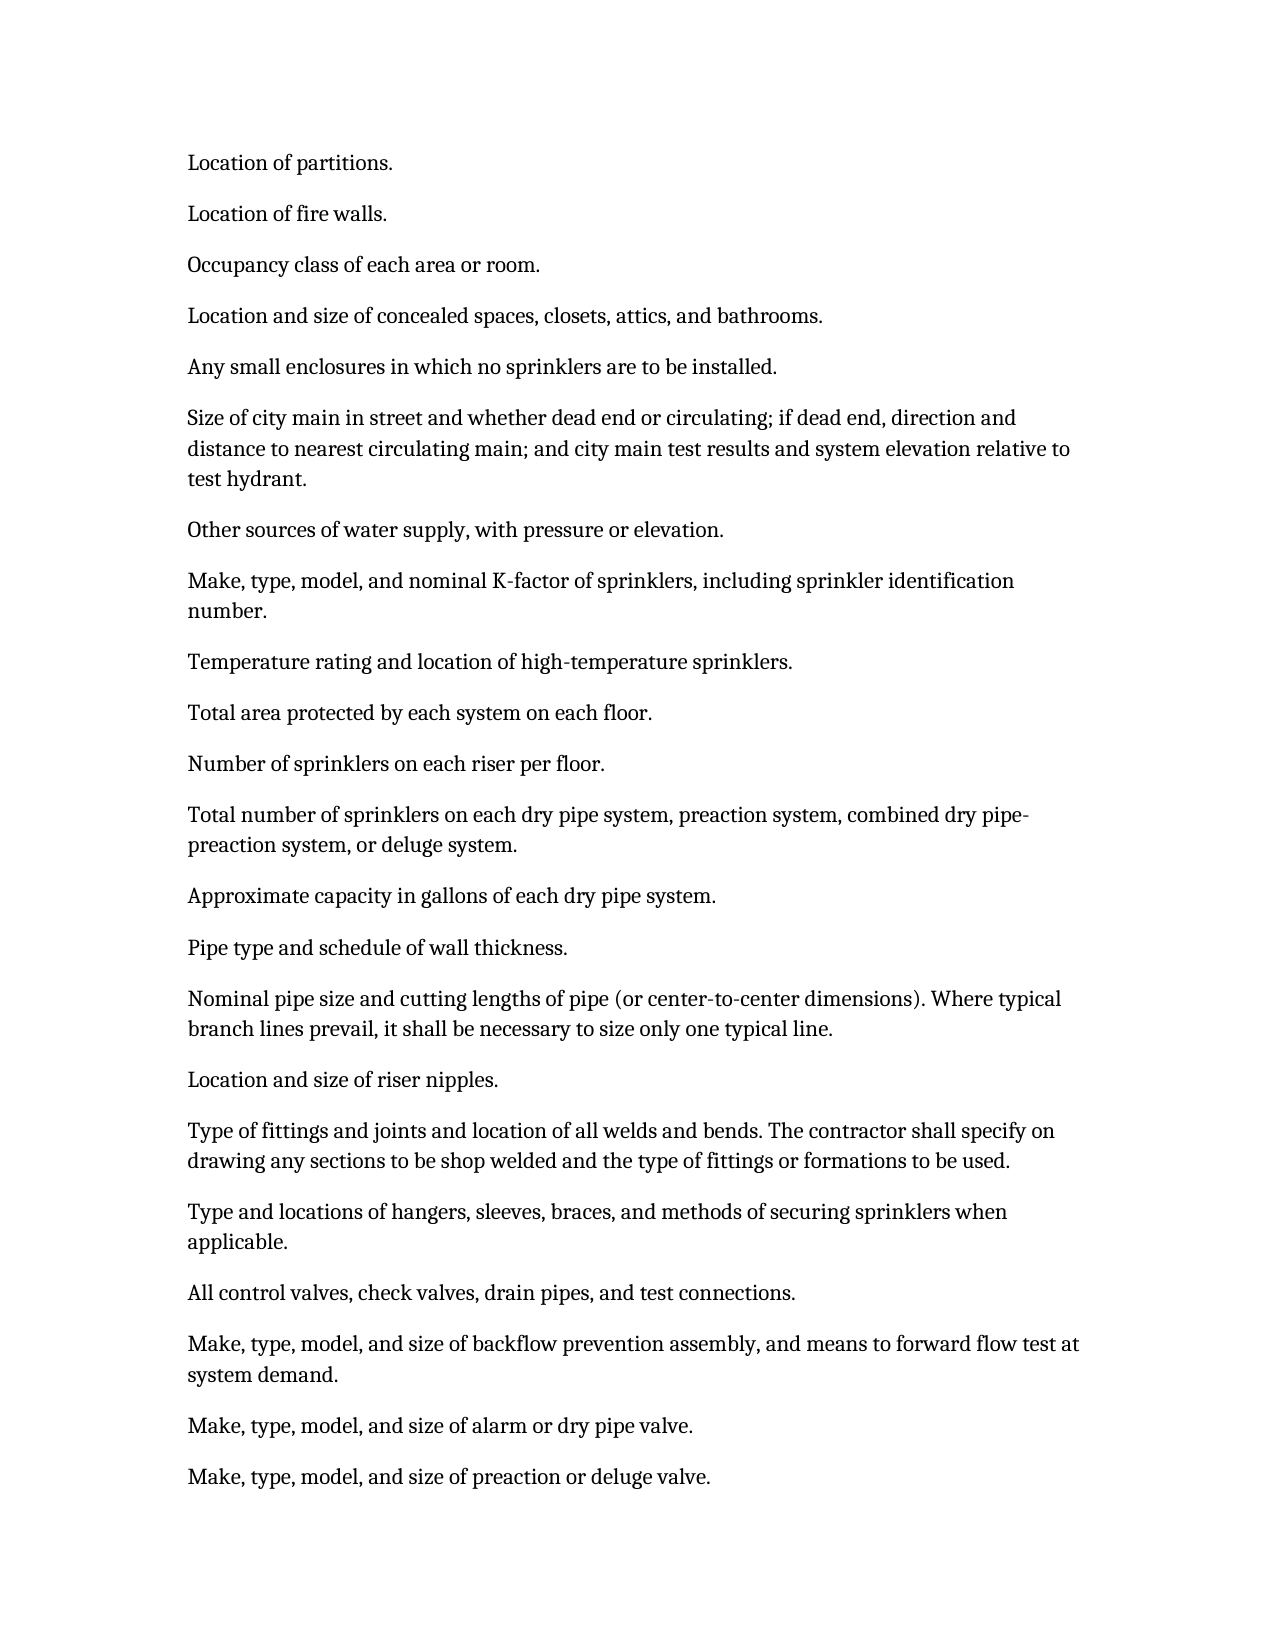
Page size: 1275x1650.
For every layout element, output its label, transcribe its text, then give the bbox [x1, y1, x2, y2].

text Nominal pipe size and cutting lengths of pipe (or center-to-center dimensions). Where typical branch lines prevail, it shall be necessary to size only one typical line. [187, 985, 1087, 1042]
text Total number of sprinklers on each dry pipe system, preaction system, combined dry pipe-preaction system, or deluge system. [187, 802, 1087, 859]
text Location and size of concealed spaces, closets, attics, and bathrooms. [187, 303, 1087, 329]
text All control valves, check valves, drain pipes, and test connections. [187, 1280, 1087, 1307]
text Make, type, model, and size of preaction or deluge valve. [187, 1463, 1087, 1490]
text Type and locations of hangers, sleeves, braces, and methods of securing sprinklers when applicable. [187, 1199, 1087, 1256]
text Temperature rating and location of high-temperature sprinklers. [187, 649, 1087, 675]
text Total area protected by each system on each floor. [187, 700, 1087, 726]
text Make, type, model, and nominal K-factor of sprinklers, including sprinkler identification number. [187, 568, 1087, 624]
text Pipe type and schedule of wall thickness. [187, 934, 1087, 961]
text Occupancy class of each area or room. [187, 252, 1087, 278]
text Make, type, model, and size of backflow prevention assembly, and means to forward flow test at system demand. [187, 1331, 1087, 1388]
text Number of sprinklers on each riser per floor. [187, 751, 1087, 777]
text Location of fire walls. [187, 201, 1087, 227]
text Type of fittings and joints and location of all welds and bends. The contractor shall specify on drawing any sections to be shop welded and the type of fittings or formations to be used. [187, 1118, 1087, 1174]
text Approximate capacity in gallons of each dry pipe system. [187, 883, 1087, 910]
text Make, type, model, and size of alarm or dry pipe valve. [187, 1412, 1087, 1439]
text Other sources of water supply, with pressure or elevation. [187, 517, 1087, 543]
text Size of city main in street and whether dead end or circulating; if dead end, direction and distance to nearest circulating main; and city main test results and system elevation relative to test hydrant. [187, 405, 1087, 492]
text Location and size of riser nipples. [187, 1067, 1087, 1093]
text Location of partitions. [187, 150, 1087, 176]
text Any small enclosures in which no sprinklers are to be installed. [187, 354, 1087, 381]
